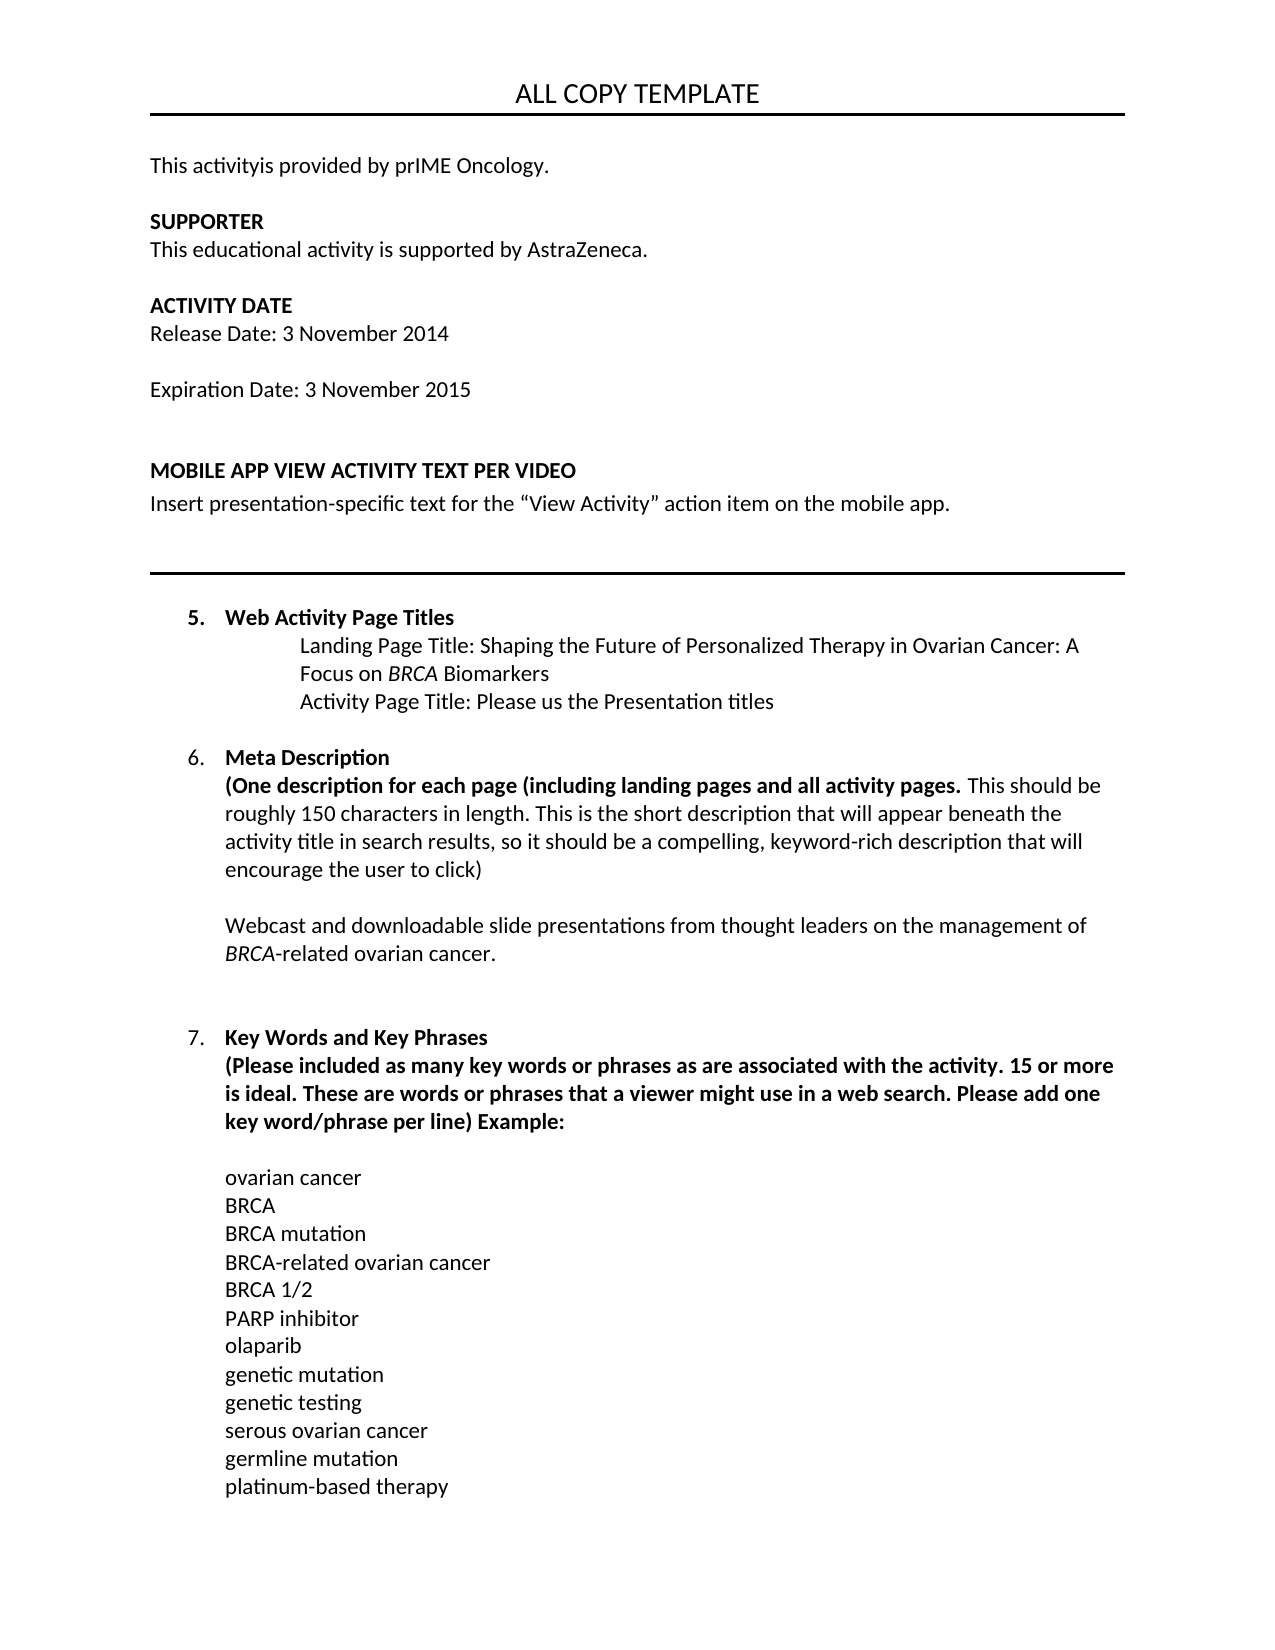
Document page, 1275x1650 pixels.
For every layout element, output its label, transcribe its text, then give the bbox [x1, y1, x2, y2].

text Landing Page Title: Shaping the Future of Personalized Therapy in Ovarian Cancer: A Focus on BRCA Biomarkers Activity Page Title: Please us the Presentation titles [300, 631, 1125, 715]
list ovarian cancer [225, 1163, 1125, 1192]
text MOBILE APP VIEW ACTIVITY TEXT PER VIDEO Insert presentation-specific text for the “View Activity” action item on the mobile app. [150, 457, 1125, 517]
list BRCA mutation [225, 1219, 1125, 1248]
list Web Activity Page Titles [187, 603, 1125, 631]
list PARP inhibitor [225, 1304, 1125, 1332]
list serous ovarian cancer [225, 1416, 1125, 1444]
text Expiration Date: 3 November 2015 [150, 376, 1125, 404]
list Webcast and downloadable slide presentations from thought leaders on the management of BRCA-related ovarian cancer. [225, 911, 1125, 967]
list germline mutation [225, 1444, 1125, 1472]
list genetic testing [225, 1388, 1125, 1416]
list BRCA 1/2 [225, 1276, 1125, 1304]
text Release Date: 3 November 2014 [150, 319, 1125, 348]
text This activityis provided by prIME Oncology. [150, 151, 1125, 179]
list olaparib [225, 1332, 1125, 1360]
list BRCA [225, 1192, 1125, 1219]
text This educational activity is supported by AstraZeneca. [150, 236, 1125, 263]
list Meta Description (One description for each page (including landing pages and all activity pages. This should be roughly 150 characters in length. This is the short description that will appear beneath the activity title in search results, so it should be a compelling, keyword-rich description that will encourage the user to click) [187, 743, 1125, 883]
list genetic mutation [225, 1360, 1125, 1388]
list BRCA-related ovarian cancer [225, 1248, 1125, 1276]
text ACTIVITY DATE [150, 292, 1125, 319]
text SUPPORTER [150, 207, 1125, 236]
list platinum-based therapy [225, 1472, 1125, 1500]
list Key Words and Key Phrases (Please included as many key words or phrases as are associated with the activity. 15 or more is ideal. These are words or phrases that a viewer might use in a web search. Please add one key word/phrase per line) Example: [187, 1023, 1125, 1163]
